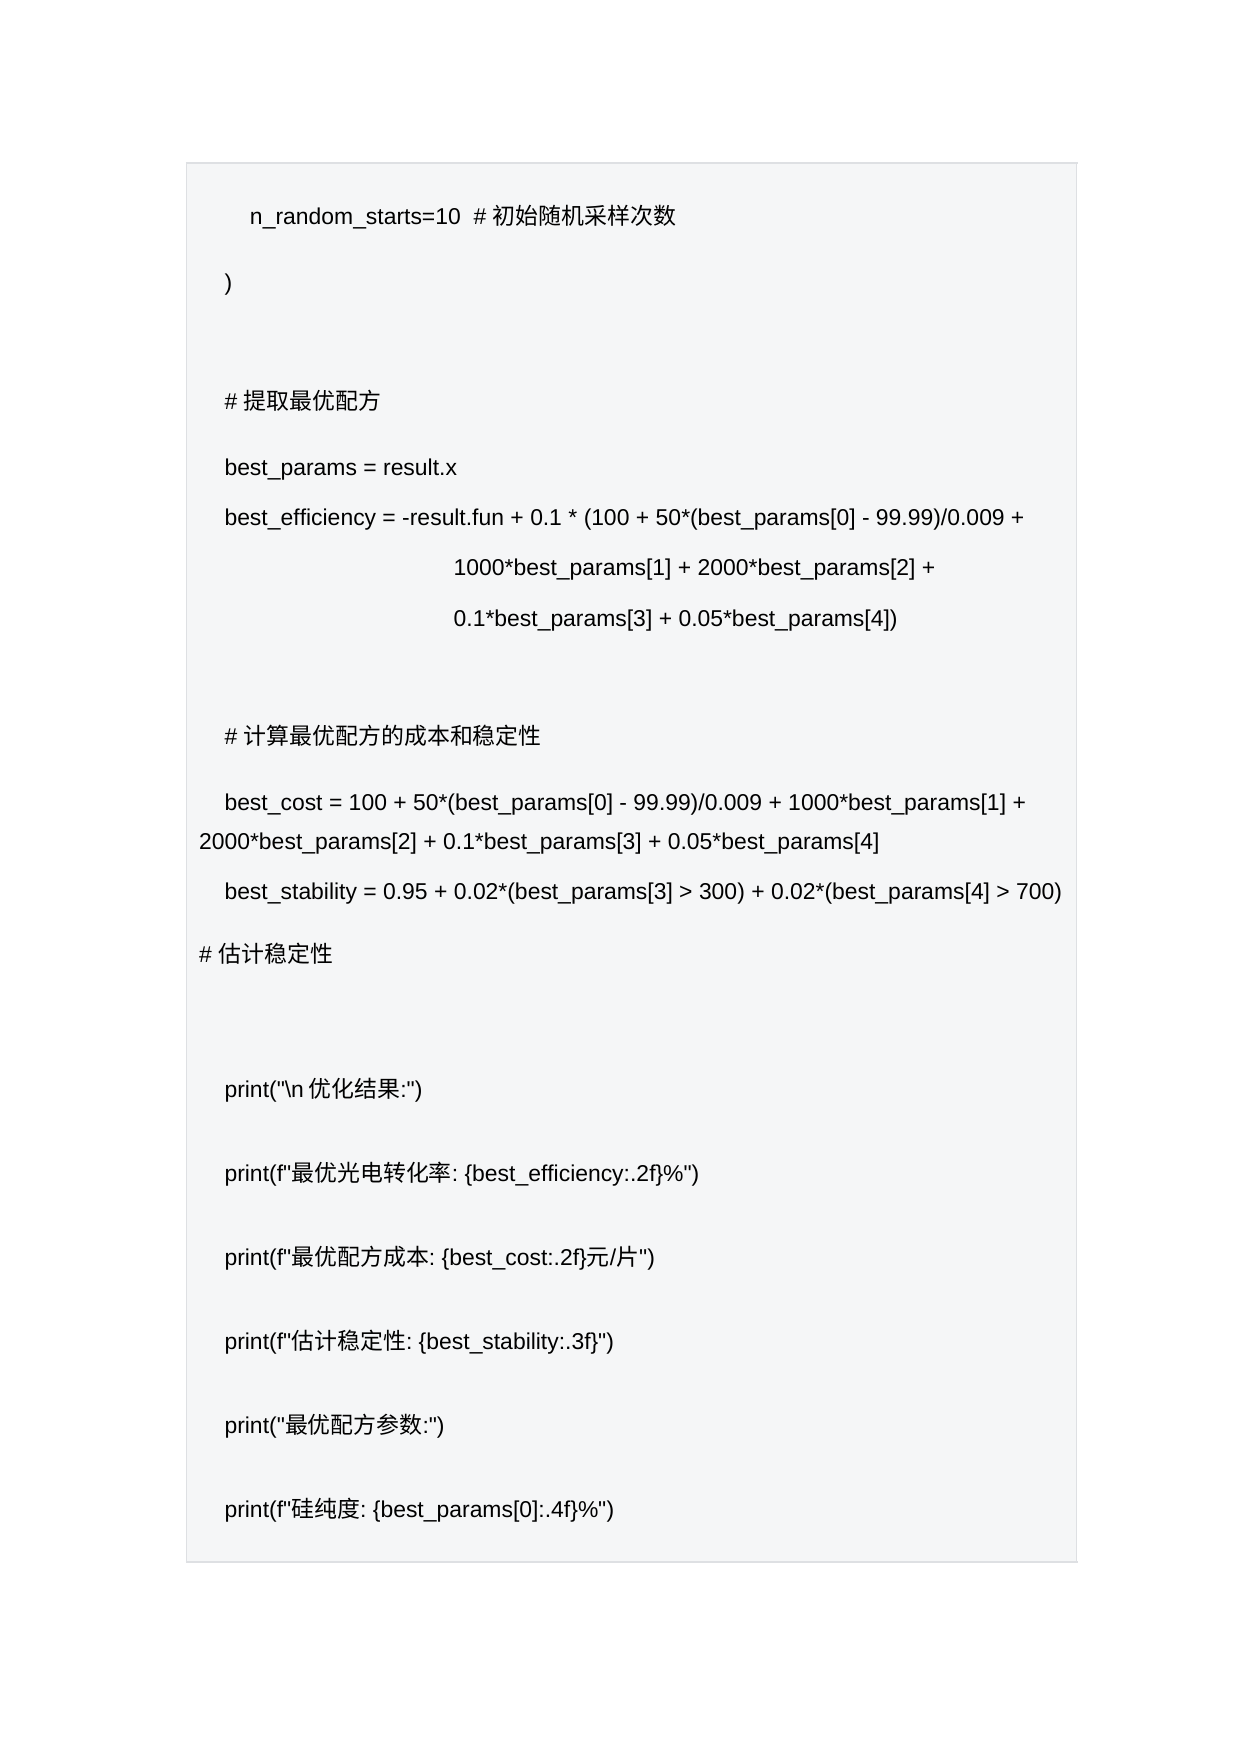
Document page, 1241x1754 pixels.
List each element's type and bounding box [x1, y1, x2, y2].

table_header [187, 164, 1076, 1561]
